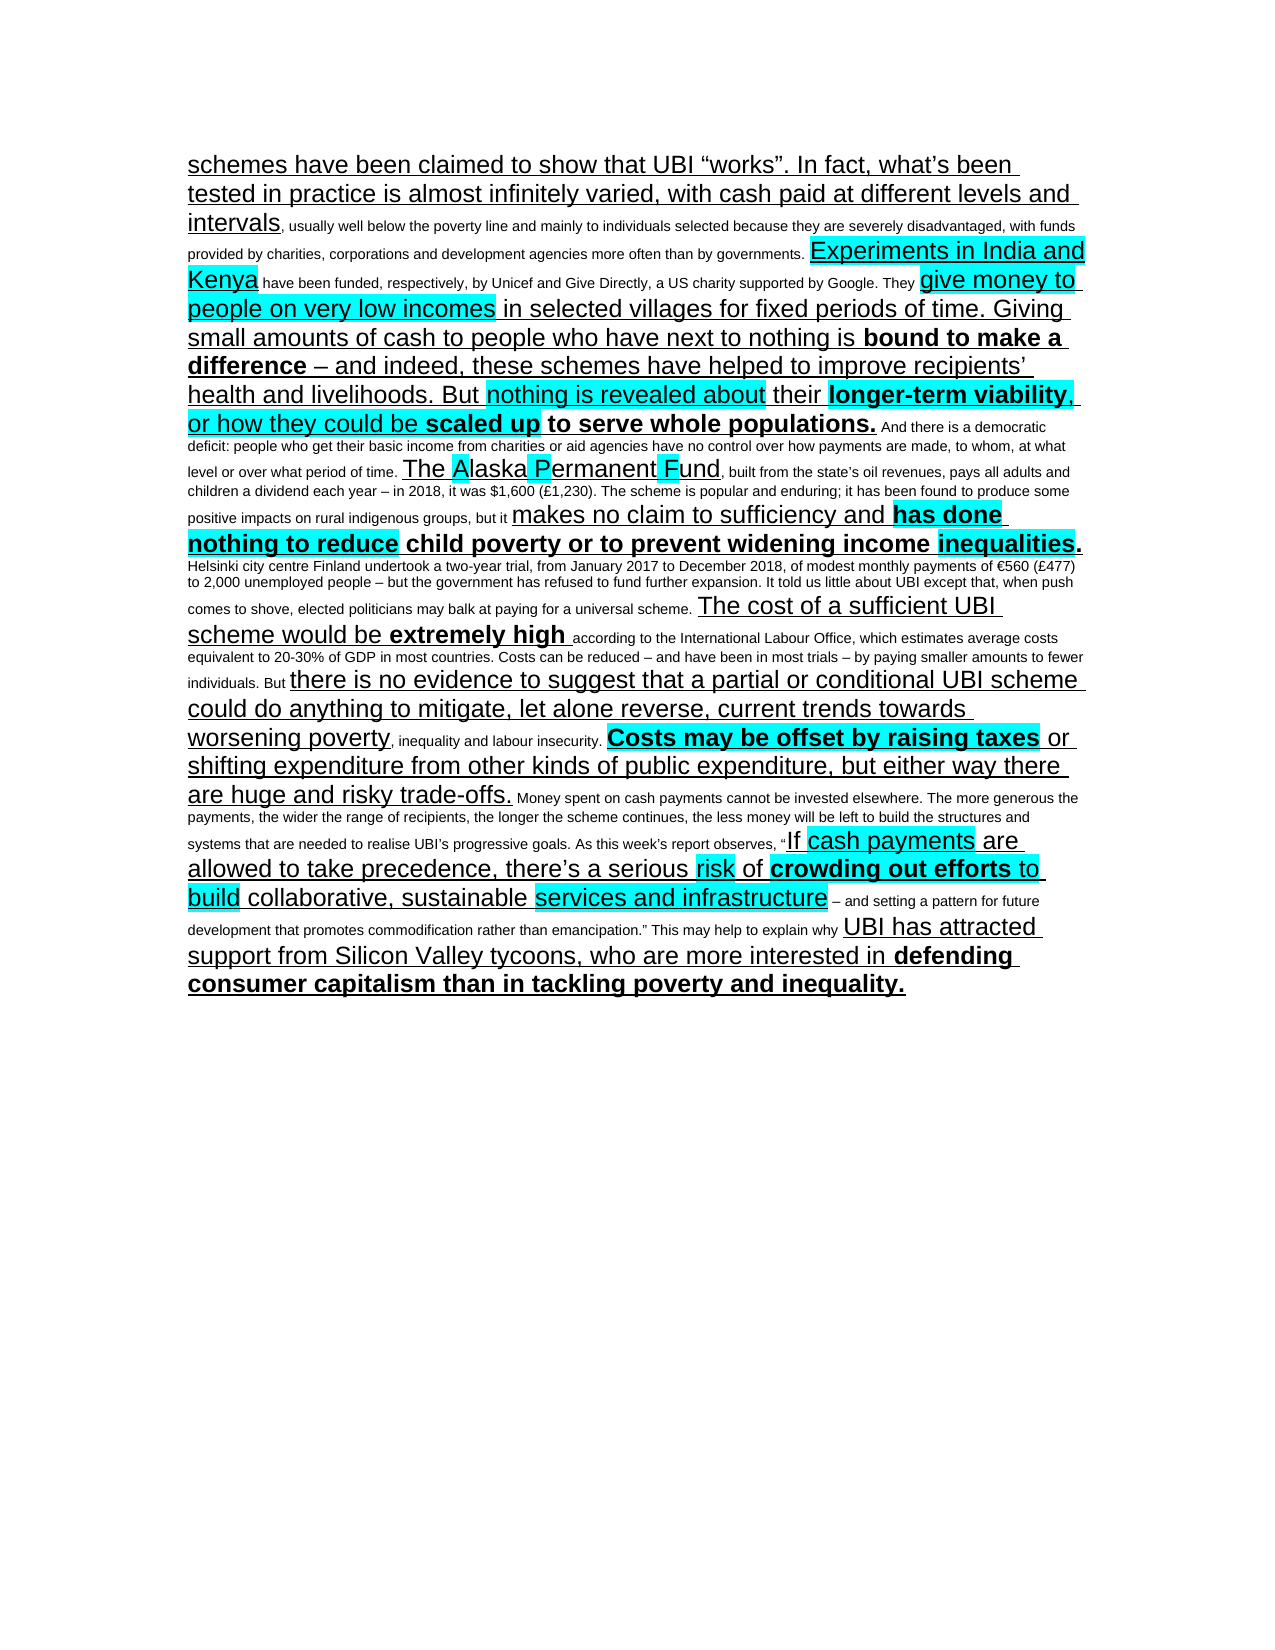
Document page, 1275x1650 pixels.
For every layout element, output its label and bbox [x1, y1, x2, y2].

text [187, 150, 1087, 998]
